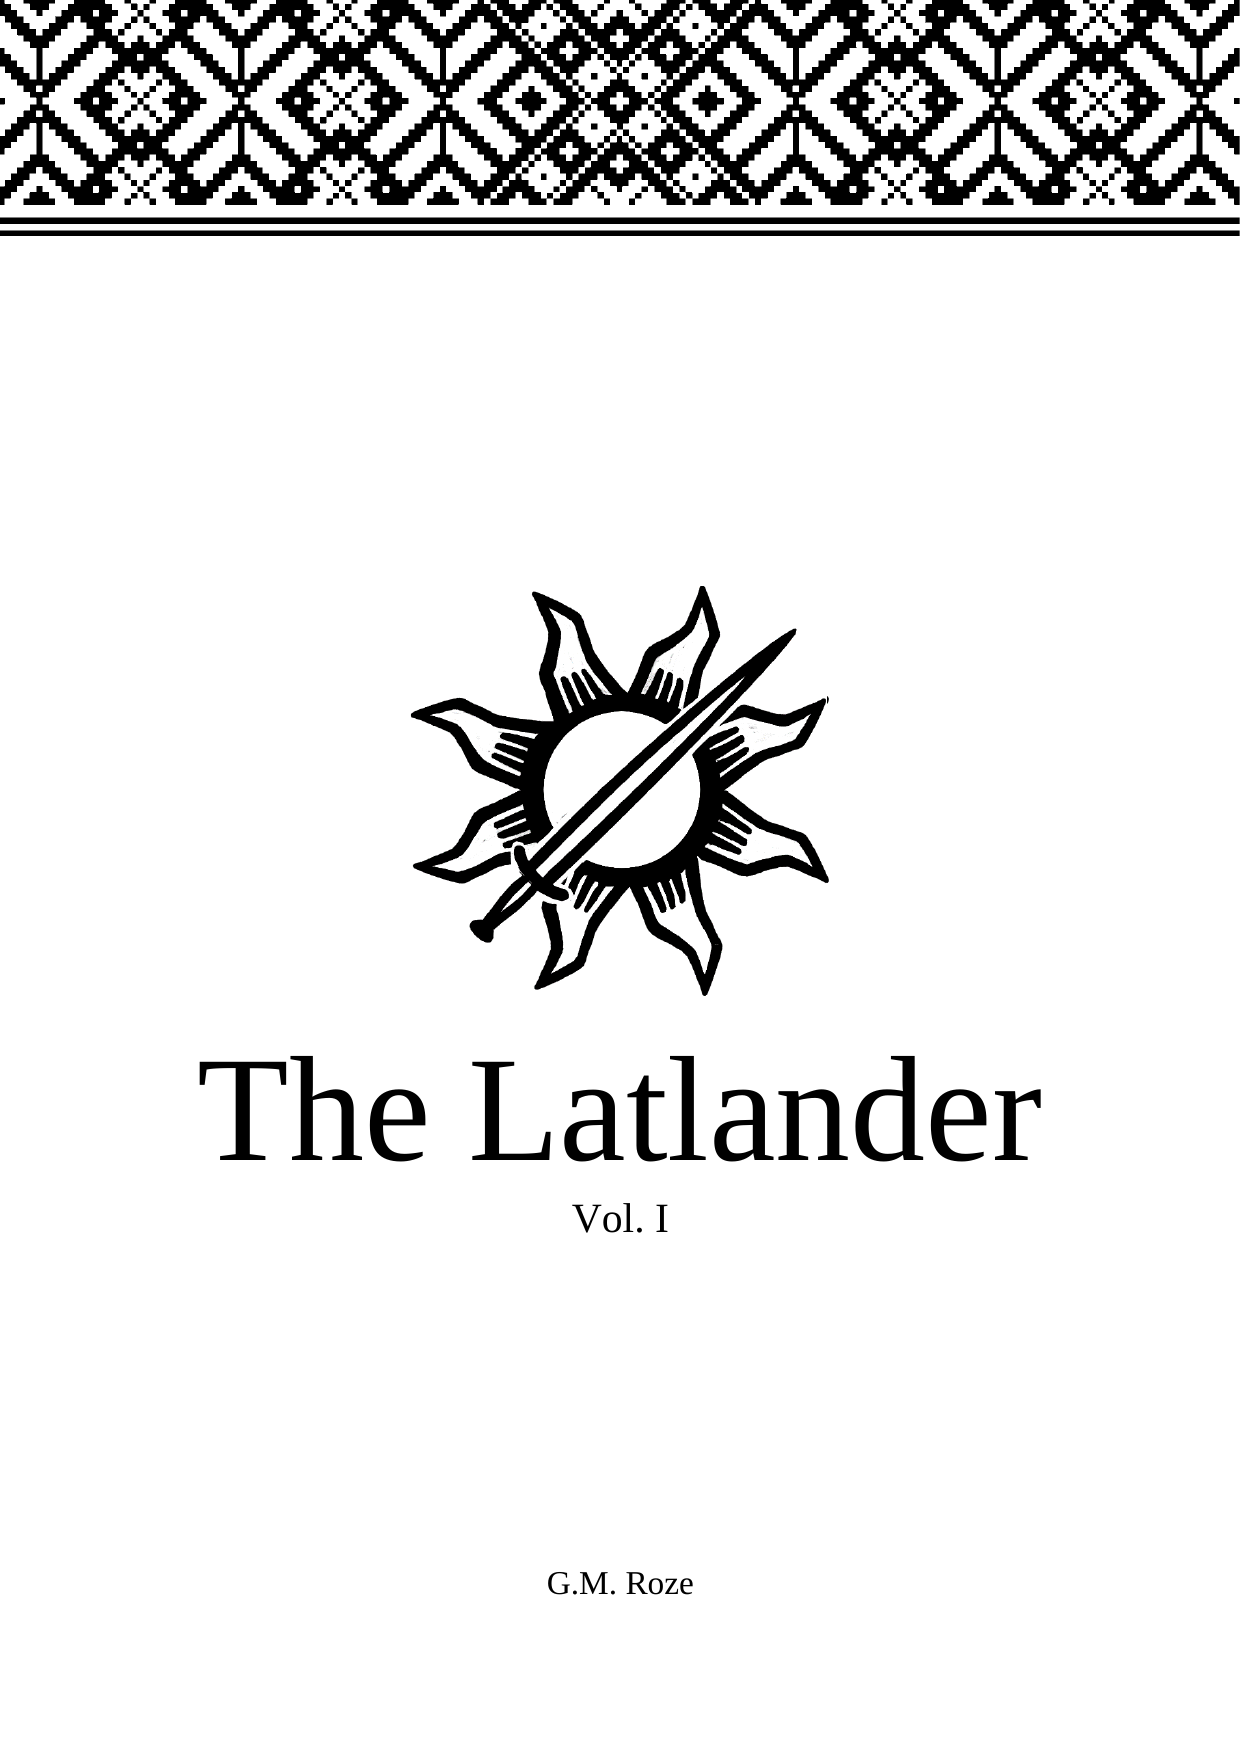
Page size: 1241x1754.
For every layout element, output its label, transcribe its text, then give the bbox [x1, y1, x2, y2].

text The Latlander [177, 1021, 1063, 1193]
picture [410, 586, 830, 996]
text Vol. I [177, 1193, 1063, 1241]
text G.M. Roze [177, 1564, 1063, 1602]
